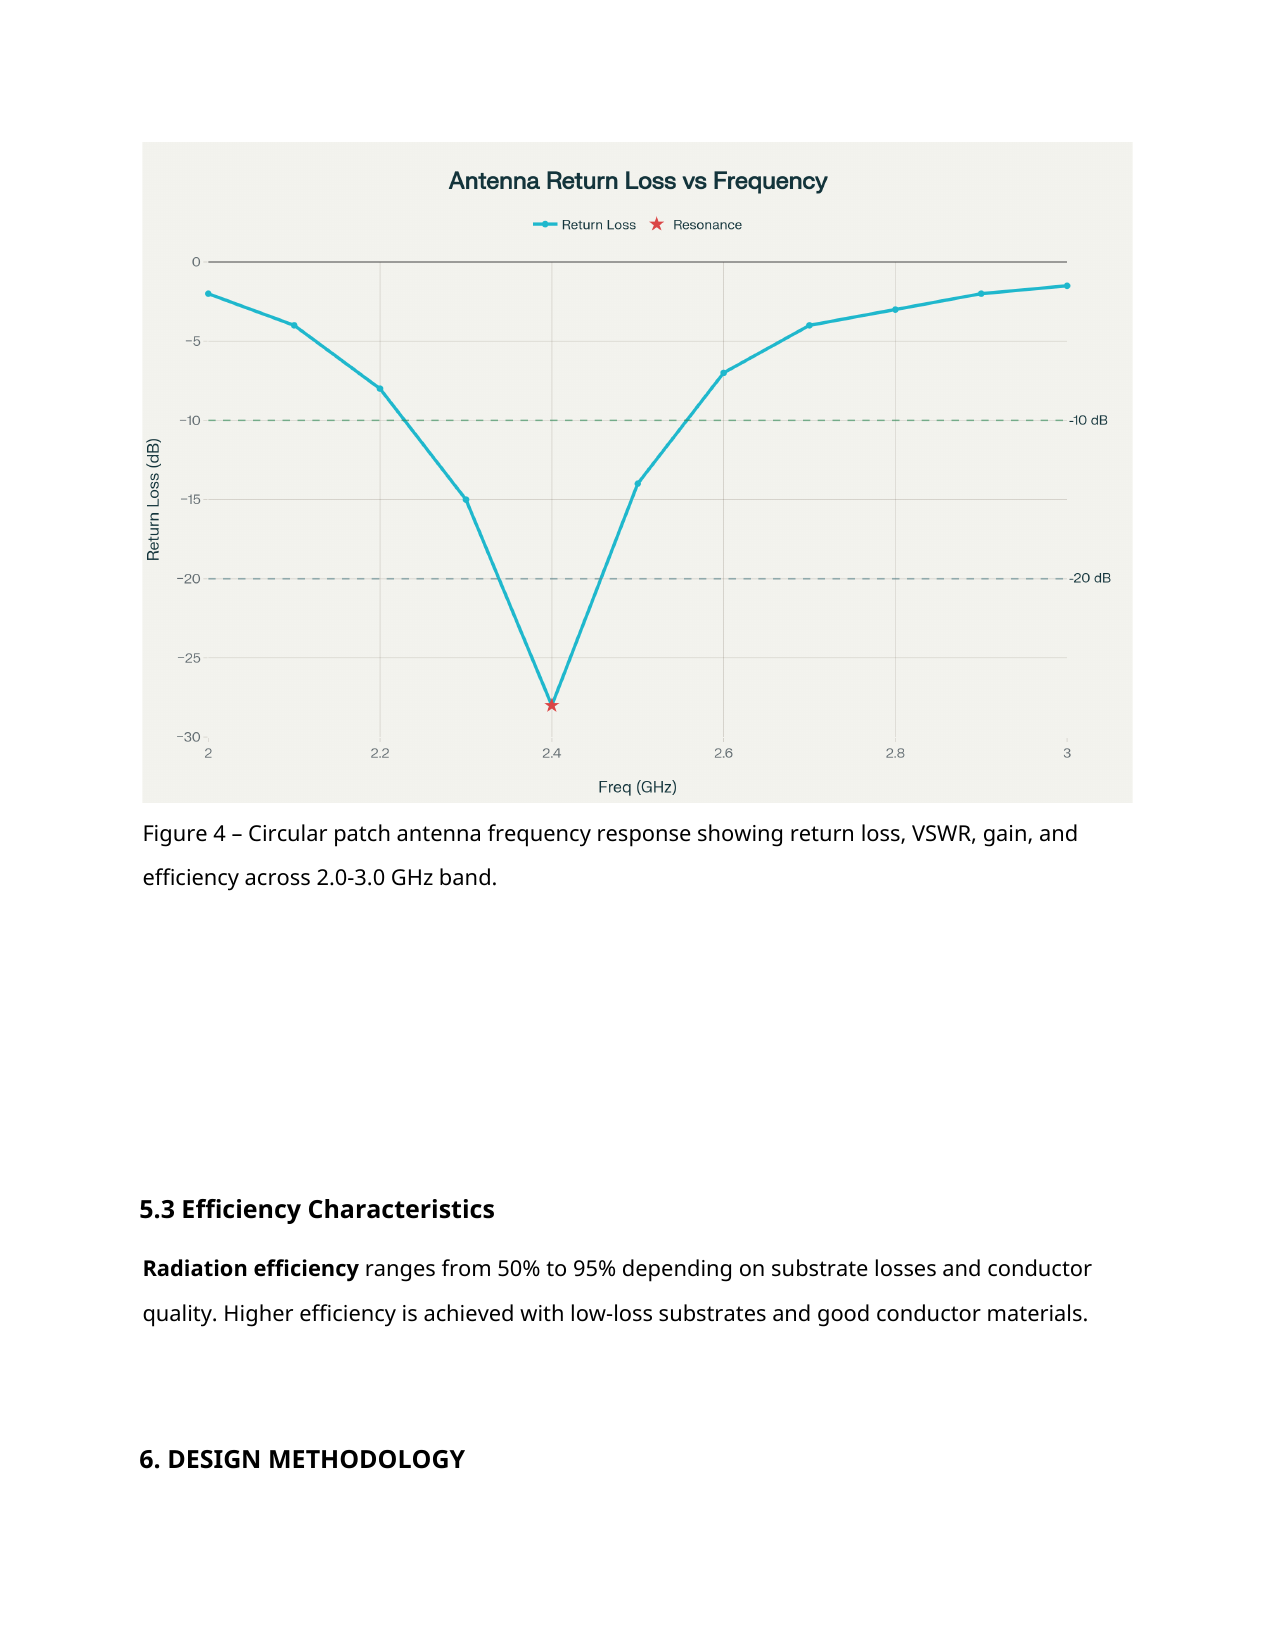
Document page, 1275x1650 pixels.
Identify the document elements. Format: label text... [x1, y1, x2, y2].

text Radiation efficiency ranges from 50% to 95% depending on substrate losses and conductor quality. Higher efficiency is achieved with low-loss substrates and good conductor materials. [142, 1253, 1133, 1328]
text 6. DESIGN METHODOLOGY [139, 1442, 1133, 1476]
text Figure 4 – Circular patch antenna frequency response showing return loss, VSWR, gain, and efficiency across 2.0-3.0 GHz band. [142, 817, 1133, 892]
picture [142, 142, 1133, 803]
text 5.3 Efficiency Characteristics [139, 1191, 1133, 1225]
